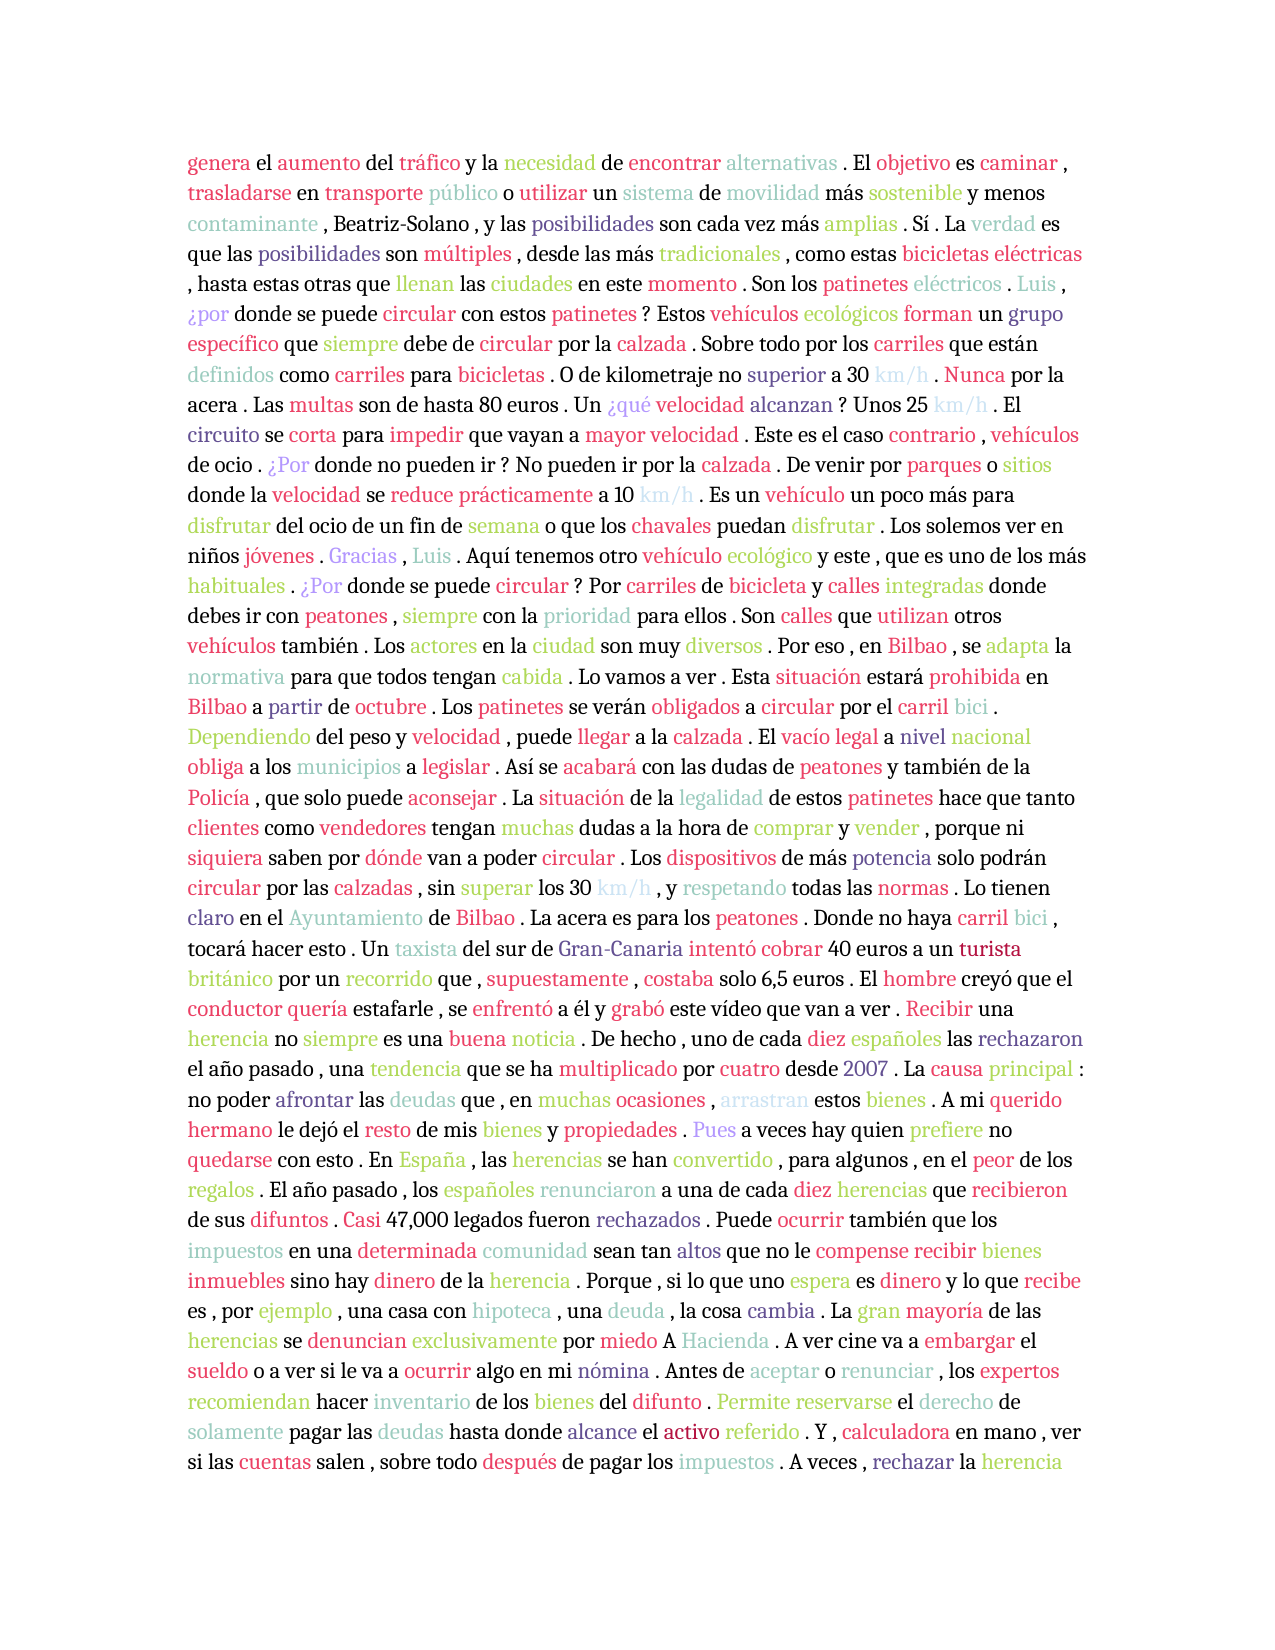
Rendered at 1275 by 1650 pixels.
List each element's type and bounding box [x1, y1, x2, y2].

text [187, 150, 1087, 1475]
